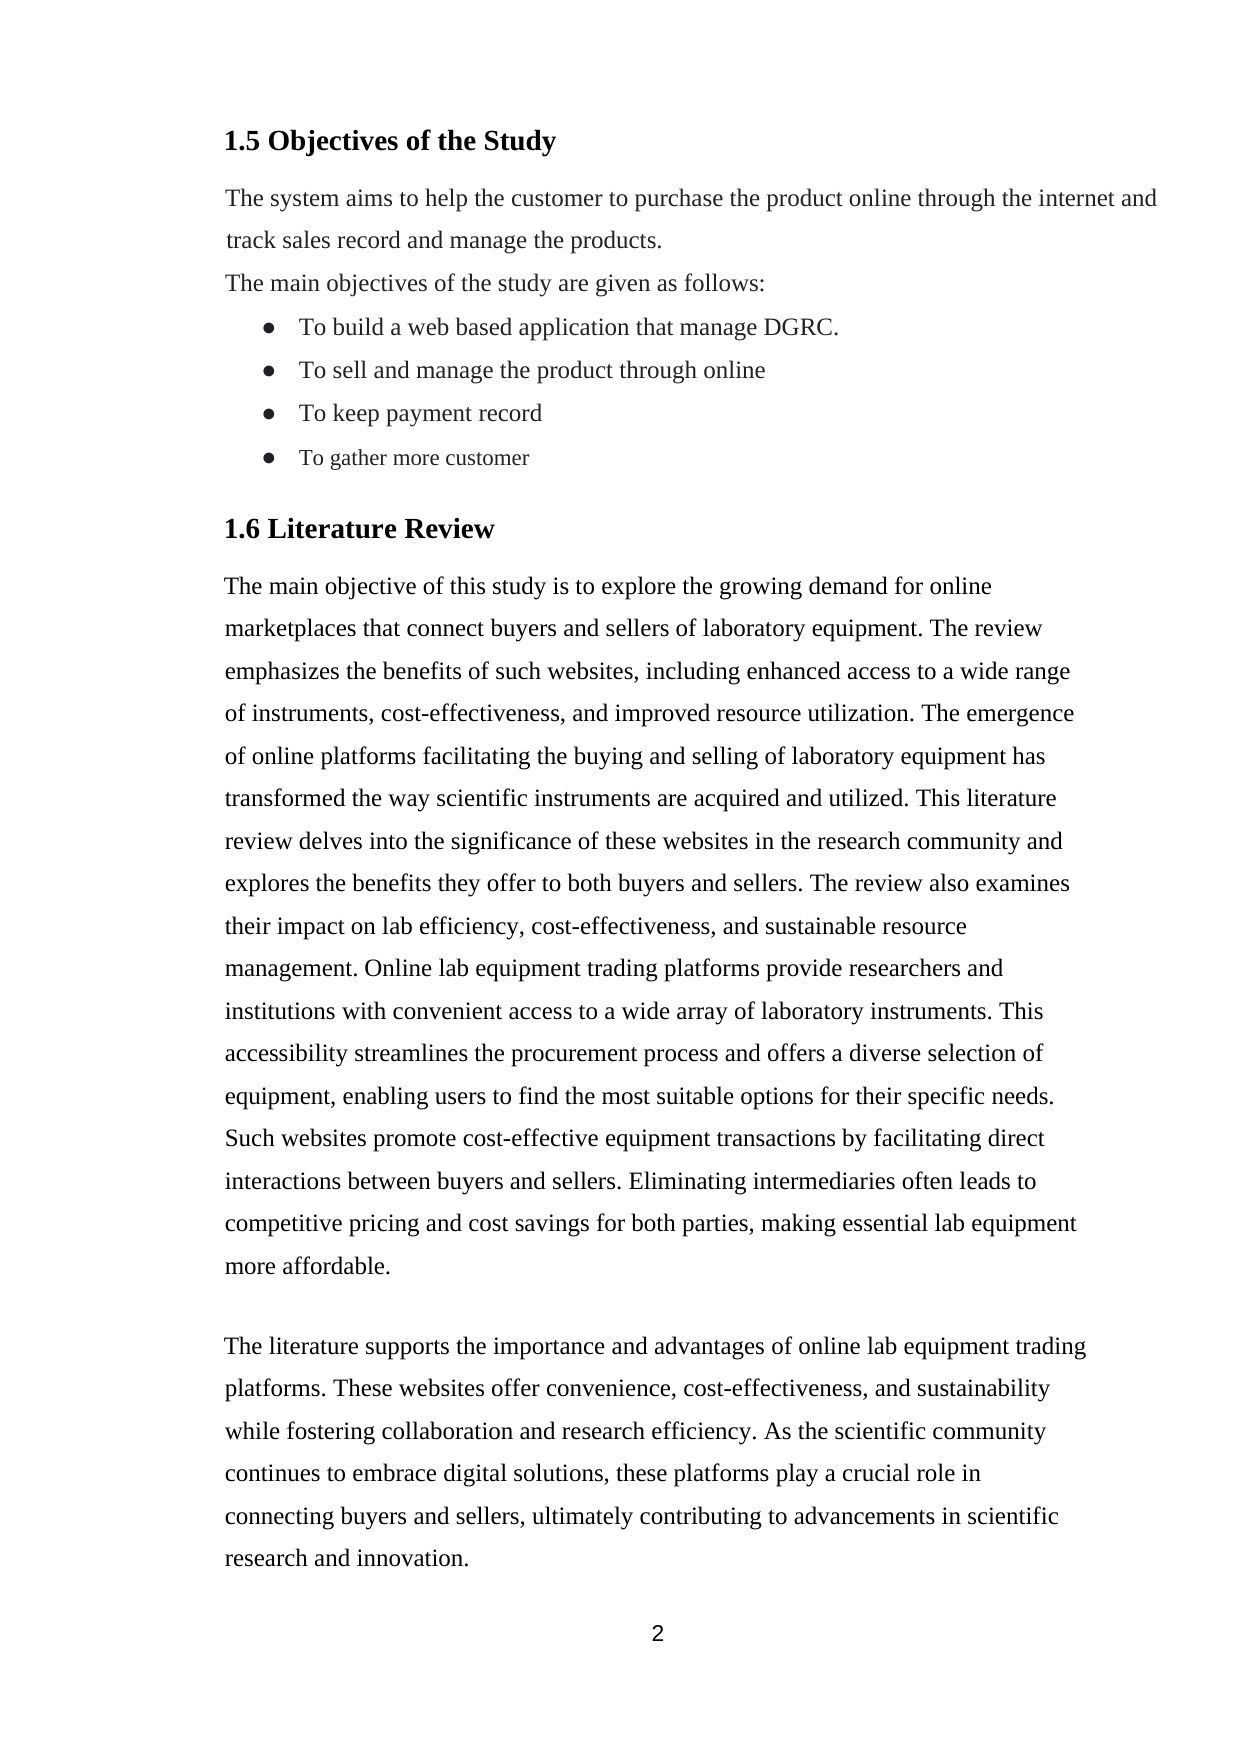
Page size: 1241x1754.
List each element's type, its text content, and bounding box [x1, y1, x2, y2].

list To sell and manage the product through online [261, 355, 1172, 384]
text The main objectives of the study are given as follows: [225, 268, 1172, 297]
text The system aims to help the customer to purchase the product online through the internet and track sales record and manage the products. [225, 183, 1172, 254]
list To keep payment record [261, 398, 1172, 427]
subtitle 1.5 Objectives of the Study [223, 123, 1090, 156]
subtitle 1.6 Literature Review [223, 511, 1090, 544]
text The literature supports the importance and advantages of online lab equipment trading platforms. These websites offer convenience, cost-effectiveness, and sustainability while fostering collaboration and research efficiency. As the scientific community continues to embrace digital solutions, these platforms play a crucial role in connecting buyers and sellers, ultimately contributing to advancements in scientific research and innovation. [223, 1331, 1096, 1572]
list To build a web based application that manage DGRC. [261, 312, 1172, 340]
text The main objective of this study is to explore the growing demand for online marketplaces that connect buyers and sellers of laboratory equipment. The review emphasizes the benefits of such websites, including enhanced access to a wide range of instruments, cost-effectiveness, and improved resource utilization. The emergence of online platforms facilitating the buying and selling of laboratory equipment has transformed the way scientific instruments are acquired and utilized. This literature review delves into the significance of these websites in the research community and explores the benefits they offer to both buyers and sellers. The review also examines their impact on lab efficiency, cost-effectiveness, and sustainable resource management. Online lab equipment trading platforms provide researchers and institutions with convenient access to a wide array of laboratory instruments. This accessibility streamlines the procurement process and offers a diverse selection of equipment, enabling users to find the most suitable options for their specific needs. Such websites promote cost-effective equipment transactions by facilitating direct interactions between buyers and sellers. Eliminating intermediaries often leads to competitive pricing and cost savings for both parties, making essential lab equipment more affordable. [223, 571, 1096, 1280]
list To gather more customer [261, 442, 1172, 470]
